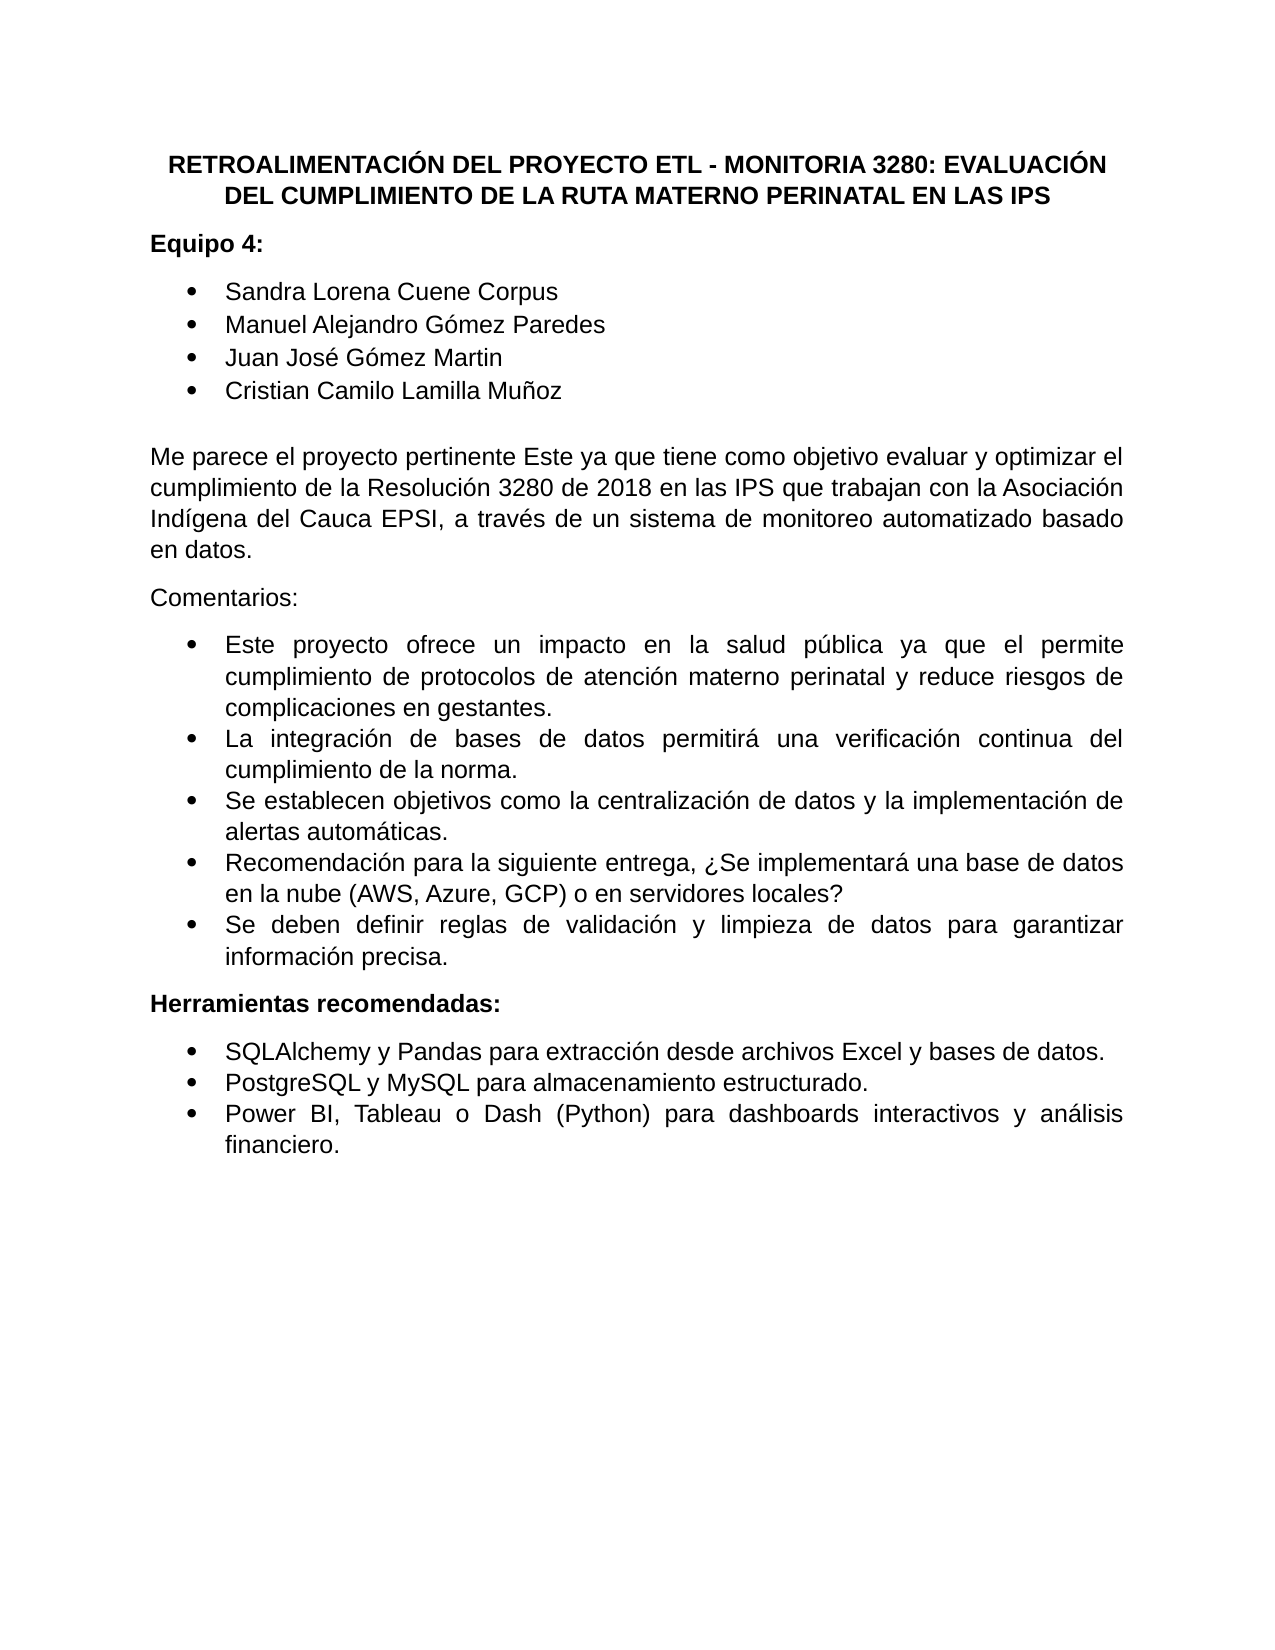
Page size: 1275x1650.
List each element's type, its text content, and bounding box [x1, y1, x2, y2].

list Este proyecto ofrece un impacto en la salud pública ya que el permite cumplimiento de protocolos de atención materno perinatal y reduce riesgos de complicaciones en gestantes. [187, 631, 1125, 721]
list Power BI, Tableau o Dash (Python) para dashboards interactivos y análisis financiero. [187, 1099, 1125, 1159]
list SQLAlchemy y Pandas para extracción desde archivos Excel y bases de datos. [187, 1037, 1125, 1066]
list Recomendación para la siguiente entrega, ¿Se implementará una base de datos en la nube (AWS, Azure, GCP) o en servidores locales? [187, 848, 1125, 908]
text RETROALIMENTACIÓN DEL PROYECTO ETL - MONITORIA 3280: EVALUACIÓN DEL CUMPLIMIENTO DE LA RUTA MATERNO PERINATAL EN LAS IPS [150, 150, 1125, 210]
list Se deben definir reglas de validación y limpieza de datos para garantizar información precisa. [187, 910, 1125, 970]
list Juan José Gómez Martin [187, 343, 1125, 372]
list Se establecen objetivos como la centralización de datos y la implementación de alertas automáticas. [187, 786, 1125, 846]
text Equipo 4: [150, 229, 1125, 257]
text Me parece el proyecto pertinente Este ya que tiene como objetivo evaluar y optimizar el cumplimiento de la Resolución 3280 de 2018 en las IPS que trabajan con la Asociación Indígena del Cauca EPSI, a través de un sistema de monitoreo automatizado basado en datos. [150, 442, 1125, 564]
text Herramientas recomendadas: [150, 989, 1125, 1018]
list Manuel Alejandro Gómez Paredes [187, 309, 1125, 338]
list La integración de bases de datos permitirá una verificación continua del cumplimiento de la norma. [187, 724, 1125, 784]
text Comentarios: [150, 583, 1125, 612]
list PostgreSQL y MySQL para almacenamiento estructurado. [187, 1068, 1125, 1097]
list Sandra Lorena Cuene Corpus [187, 276, 1125, 305]
list Cristian Camilo Lamilla Muñoz [187, 376, 1125, 405]
